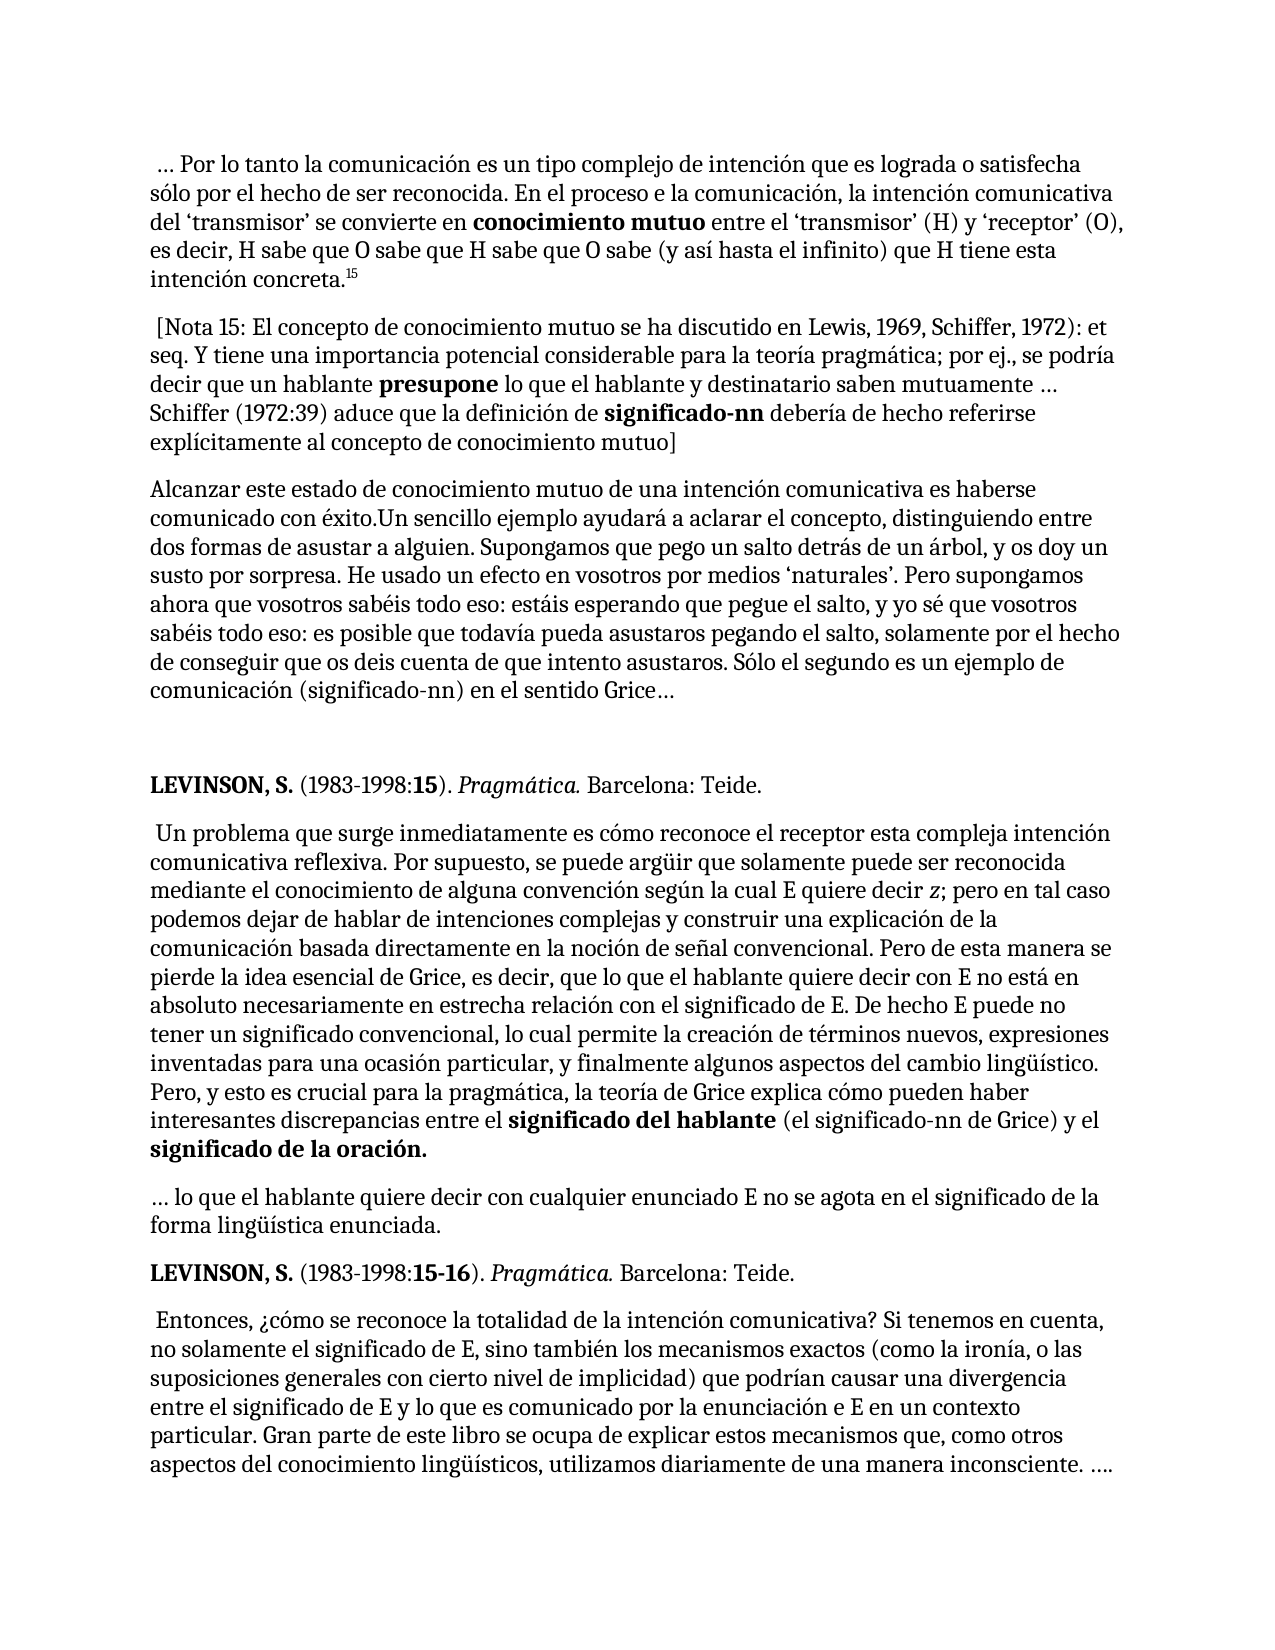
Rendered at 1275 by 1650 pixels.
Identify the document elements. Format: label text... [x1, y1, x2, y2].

text Entonces, ¿cómo se reconoce la totalidad de la intención comunicativa? Si tenemos en cuenta, no solamente el significado de E, sino también los mecanismos exactos (como la ironía, o las suposiciones generales con cierto nivel de implicidad) que podrían causar una divergencia entre el significado de E y lo que es comunicado por la enunciación e E en un contexto particular. Gran parte de este libro se ocupa de explicar estos mecanismos que, como otros aspectos del conocimiento lingüísticos, utilizamos diariamente de una manera inconsciente. …. [150, 1306, 1125, 1479]
text Un problema que surge inmediatamente es cómo reconoce el receptor esta compleja intención comunicativa reflexiva. Por supuesto, se puede argüir que solamente puede ser reconocida mediante el conocimiento de alguna convención según la cual E quiere decir z; pero en tal caso podemos dejar de hablar de intenciones complejas y construir una explicación de la comunicación basada directamente en la noción de señal convencional. Pero de esta manera se pierde la idea esencial de Grice, es decir, que lo que el hablante quiere decir con E no está en absoluto necesariamente en estrecha relación con el significado de E. De hecho E puede no tener un significado convencional, lo cual permite la creación de términos nuevos, expresiones inventadas para una ocasión particular, y finalmente algunos aspectos del cambio lingüístico. Pero, y esto es crucial para la pragmática, la teoría de Grice explica cómo pueden haber interesantes discrepancias entre el significado del hablante (el significado-nn de Grice) y el significado de la oración. [150, 819, 1125, 1164]
text LEVINSON, S. (1983-1998:15-16). Pragmática. Barcelona: Teide. [150, 1259, 1125, 1287]
text … lo que el hablante quiere decir con cualquier enunciado E no se agota en el significado de la forma lingüística enunciada. [150, 1182, 1125, 1240]
text Alcanzar este estado de conocimiento mutuo de una intención comunicativa es haberse comunicado con éxito.Un sencillo ejemplo ayudará a aclarar el concepto, distinguiendo entre dos formas de asustar a alguien. Supongamos que pego un salto detrás de un árbol, y os doy un susto por sorpresa. He usado un efecto en vosotros por medios ‘naturales’. Pero supongamos ahora que vosotros sabéis todo eso: estáis esperando que pegue el salto, y yo sé que vosotros sabéis todo eso: es posible que todavía pueda asustaros pegando el salto, solamente por el hecho de conseguir que os deis cuenta de que intento asustaros. Sólo el segundo es un ejemplo de comunicación (significado-nn) en el sentido Grice… [150, 475, 1125, 705]
text LEVINSON, S. (1983-1998:15). Pragmática. Barcelona: Teide. [150, 771, 1125, 800]
